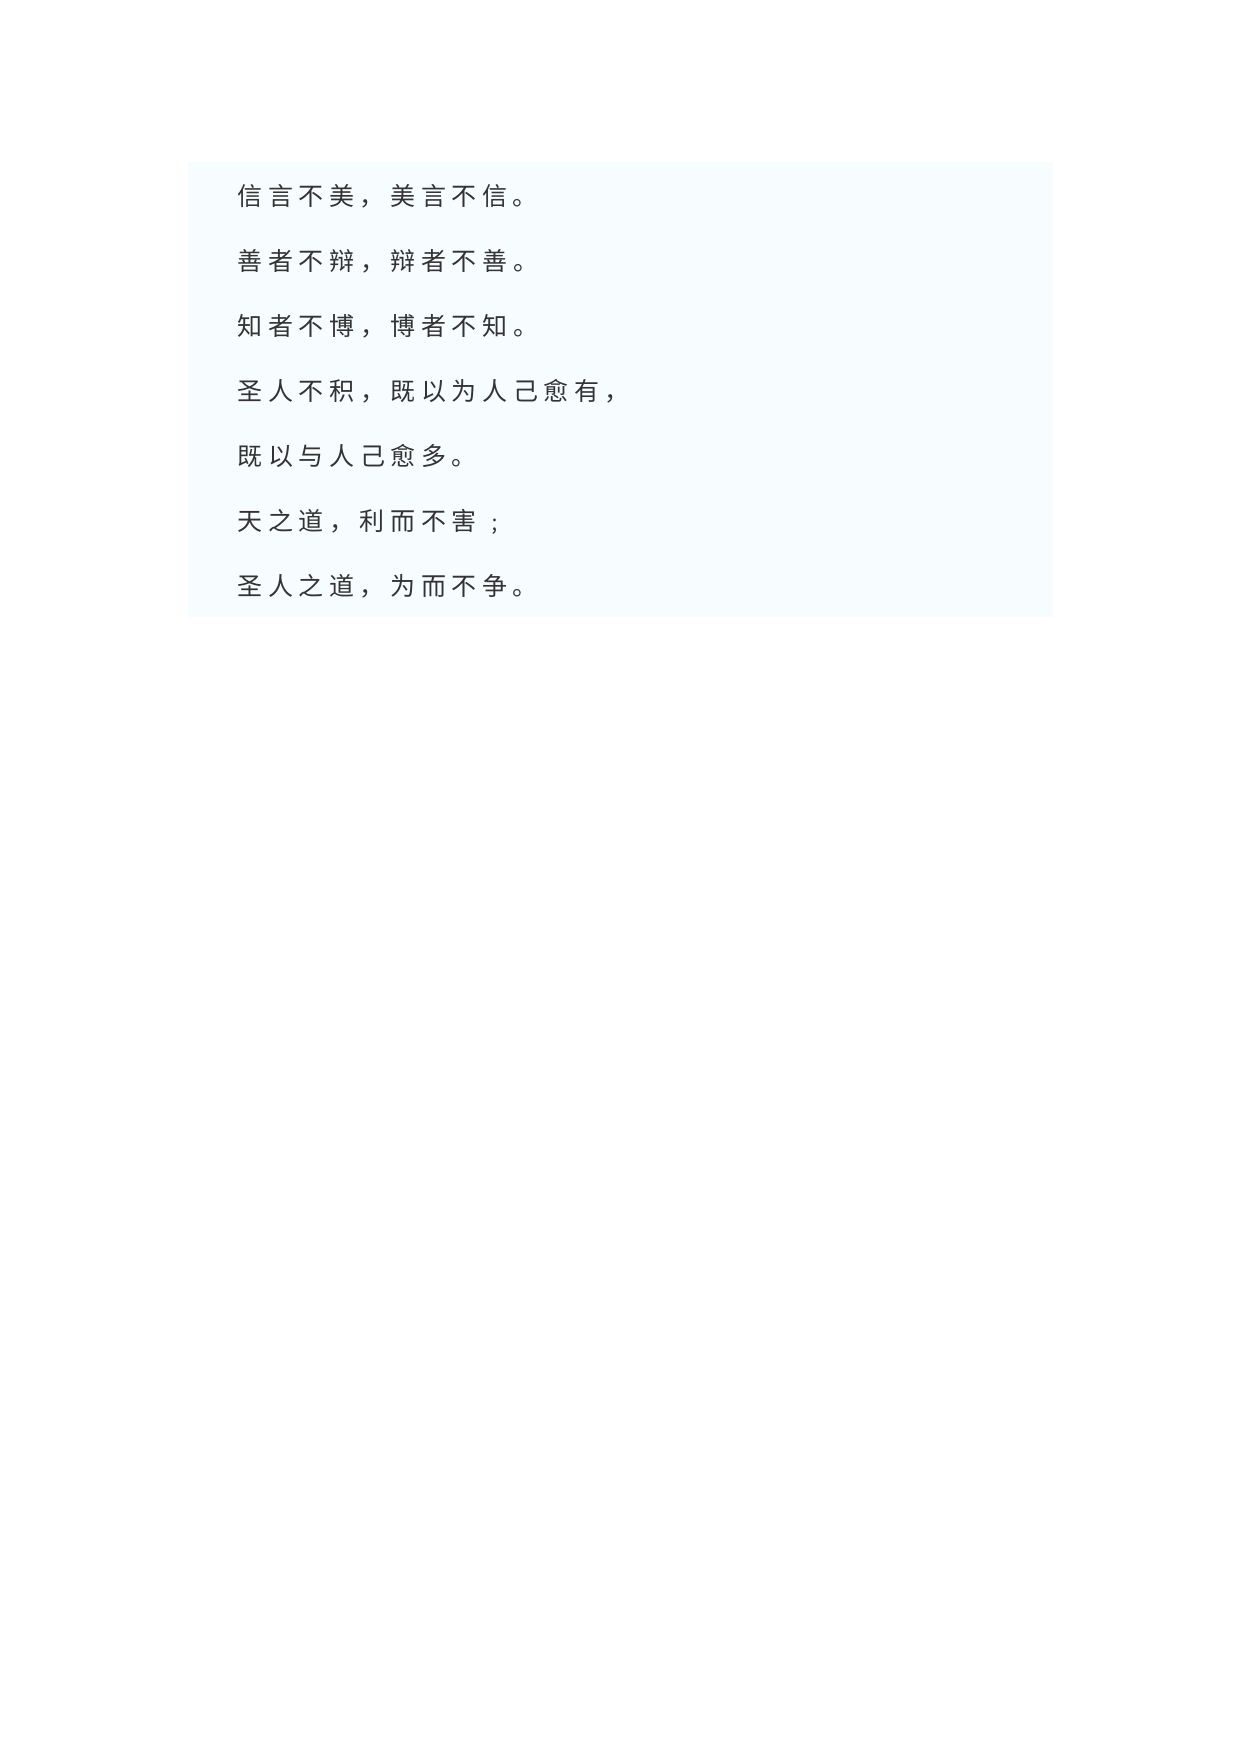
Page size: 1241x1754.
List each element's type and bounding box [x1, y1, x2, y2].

table_header [188, 162, 1053, 617]
